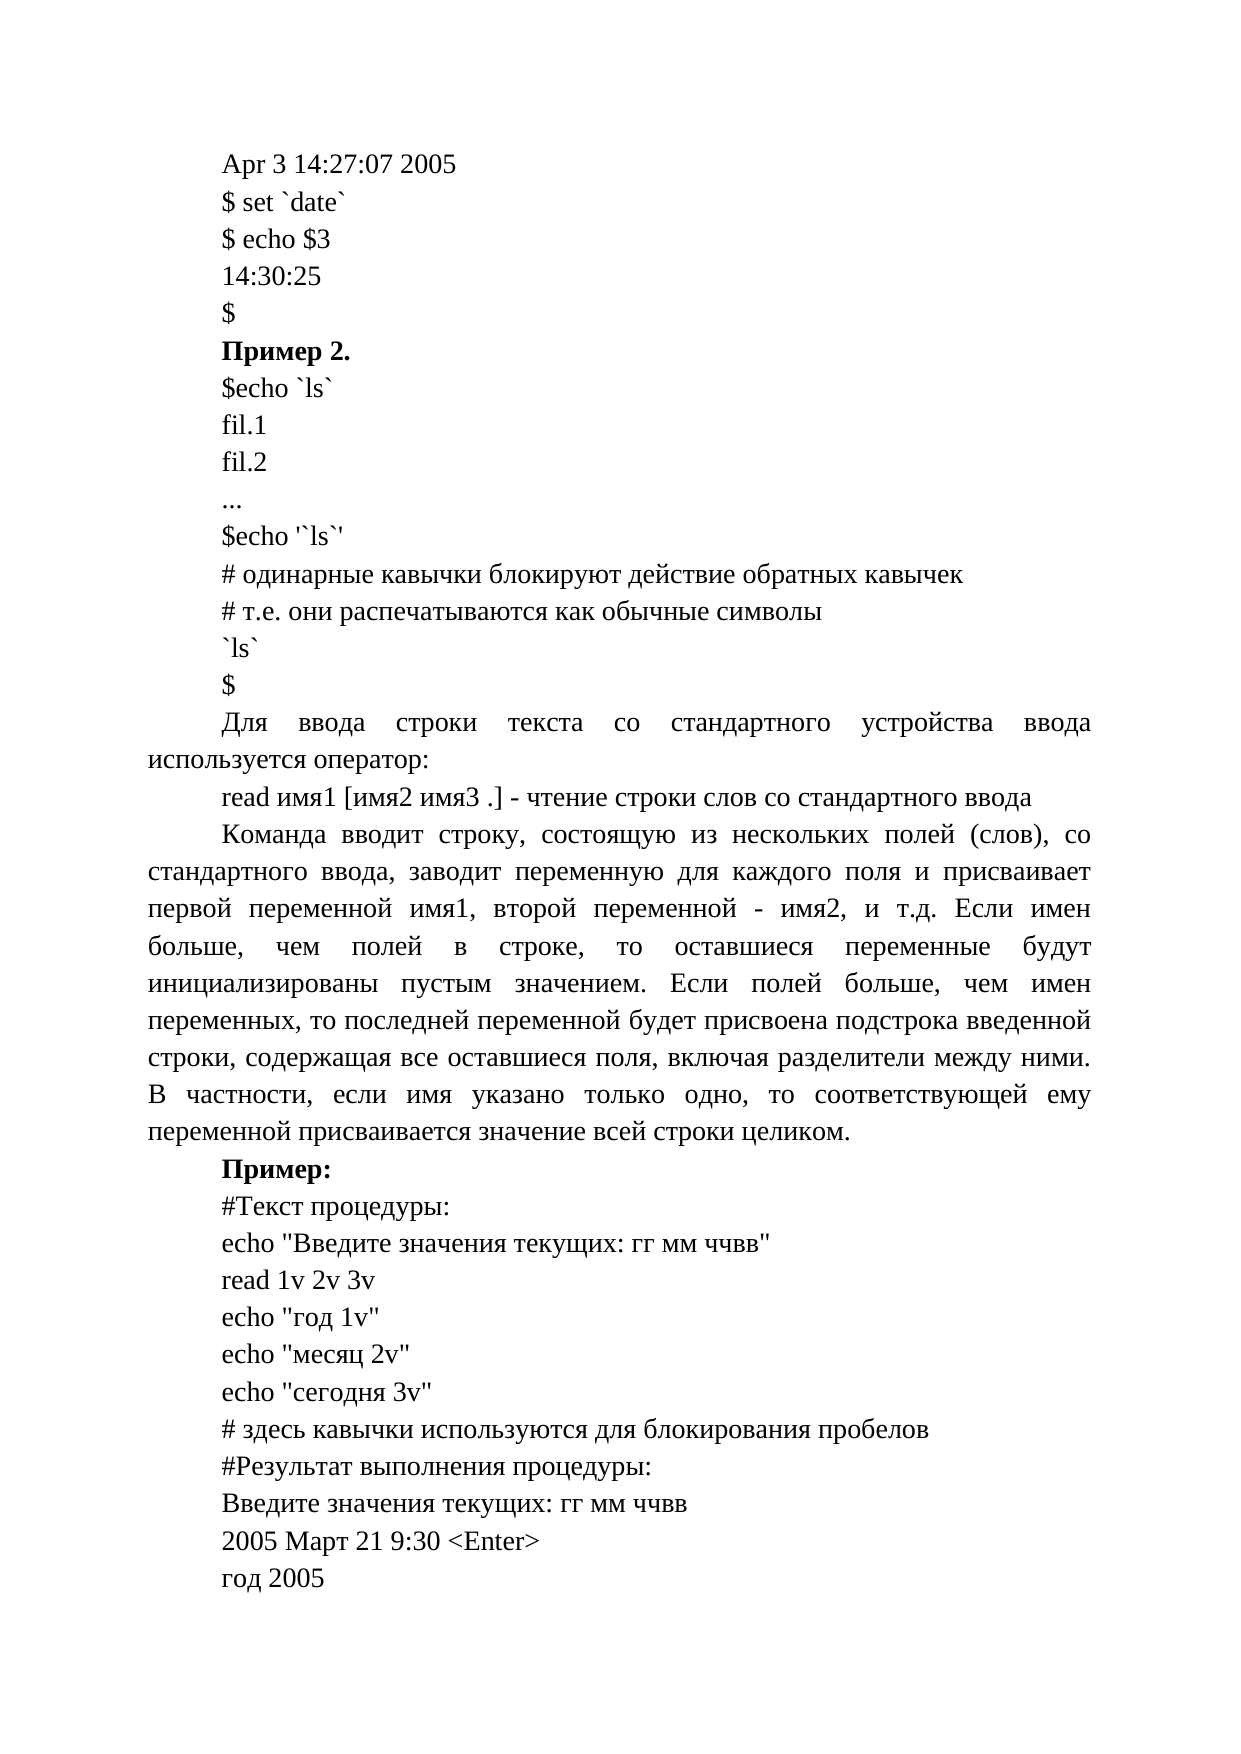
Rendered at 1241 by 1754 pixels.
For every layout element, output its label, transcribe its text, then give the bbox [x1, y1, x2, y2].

text $echo `ls` [148, 371, 1093, 403]
text echo "месяц 2v" [148, 1338, 1093, 1370]
text год 2005 [148, 1561, 1093, 1593]
text read 1v 2v 3v [148, 1263, 1093, 1296]
text Введите значения текущих: гг мм ччвв [148, 1486, 1093, 1519]
text fil.1 [148, 408, 1093, 440]
text read имя1 [имя2 имя3 .] - чтение строки слов со стандартного ввода [148, 780, 1093, 812]
text # т.е. они распечатываются как обычные символы [148, 594, 1093, 626]
text Пример 2. [148, 333, 1093, 366]
text $ [148, 668, 1093, 701]
text `ls` [148, 631, 1093, 663]
text $echo '`ls`' [148, 519, 1093, 552]
text echo "год 1v" [148, 1300, 1093, 1333]
text ... [148, 482, 1093, 515]
text Apr 3 14:27:07 2005 [148, 148, 1093, 180]
text # одинарные кавычки блокируют действие обратных кавычек [148, 557, 1093, 589]
text 14:30:25 [148, 259, 1093, 292]
text $ set `date` [148, 185, 1093, 217]
text fil.2 [148, 445, 1093, 477]
text #Результат выполнения процедуры: [148, 1449, 1093, 1482]
text $ echo $3 [148, 222, 1093, 254]
text Пример: [148, 1152, 1093, 1184]
text Для ввода строки текста со стандартного устройства ввода используется оператор: [148, 705, 1093, 775]
text $ [148, 296, 1093, 329]
text 2005 Maрт 21 9:30 <Enter> [148, 1523, 1093, 1556]
text Команда вводит строку, состоящую из нескольких полей (слов), со стандартного ввода, заводит переменную для каждого поля и присваивает первой переменной имя1, второй переменной - имя2, и т.д. Если имен больше, чем полей в строке, то оставшиеся переменные будут инициализированы пустым значением. Если полей больше, чем имен переменных, то последней переменной будет присвоена подстрока введенной строки, содержащая все оставшиеся поля, включая разделители между ними. В частности, если имя указано только одно, то соответствующей ему переменной присваивается значение всей строки целиком. [148, 817, 1093, 1147]
text echo "сегодня 3v" [148, 1375, 1093, 1407]
text # здесь кавычки используются для блокирования пробелов [148, 1412, 1093, 1444]
text #Текст процедуры: [148, 1189, 1093, 1221]
text echo "Введите значения текущих: гг мм ччвв" [148, 1226, 1093, 1258]
